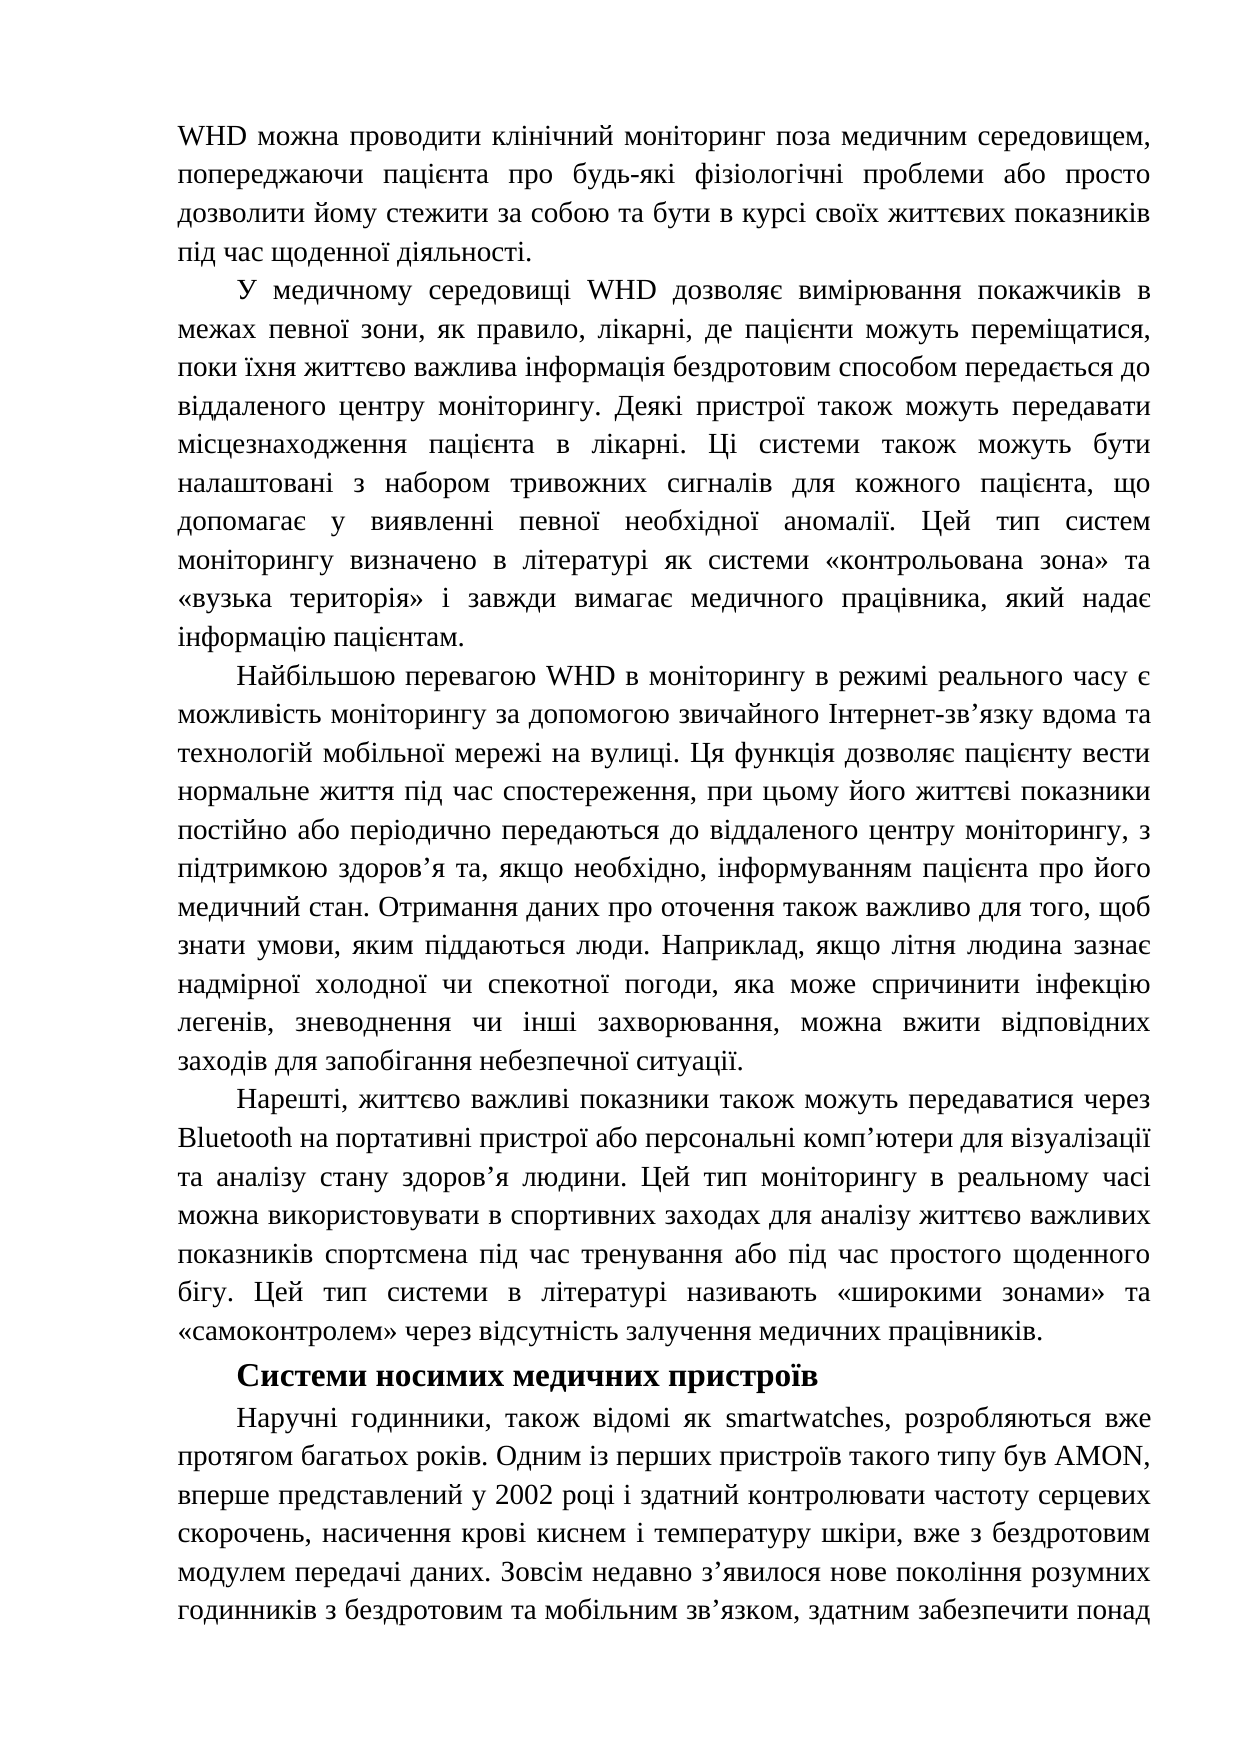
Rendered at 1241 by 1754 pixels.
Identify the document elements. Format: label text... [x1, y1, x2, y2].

text Найбільшою перевагою WHD в моніторингу в режимі реального часу є можливість моніторингу за допомогою звичайного Інтернет-зв’язку вдома та технологій мобільної мережі на вулиці. Ця функція дозволяє пацієнту вести нормальне життя під час спостереження, при цьому його життєві показники постійно або періодично передаються до віддаленого центру моніторингу, з підтримкою здоров’я та, якщо необхідно, інформуванням пацієнта про його медичний стан. Отримання даних про оточення також важливо для того, щоб знати умови, яким піддаються люди. Наприклад, якщо літня людина зазнає надмірної холодної чи спекотної погоди, яка може спричинити інфекцію легенів, зневоднення чи інші захворювання, можна вжити відповідних заходів для запобігання небезпечної ситуації. [177, 658, 1152, 1077]
text У медичному середовищі WHD дозволяє вимірювання покажчиків в межах певної зони, як правило, лікарні, де пацієнти можуть переміщатися, поки їхня життєво важлива інформація бездротовим способом передається до віддаленого центру моніторингу. Деякі пристрої також можуть передавати місцезнаходження пацієнта в лікарні. Ці системи також можуть бути налаштовані з набором тривожних сигналів для кожного пацієнта, що допомагає у виявленні певної необхідної аномалії. Цей тип систем моніторингу визначено в літературі як системи «контрольована зона» та «вузька територія» і завжди вимагає медичного працівника, який надає інформацію пацієнтам. [177, 272, 1152, 653]
subtitle Системи носимих медичних пристроїв [177, 1356, 1152, 1394]
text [177, 118, 1152, 267]
text Нарешті, життєво важливі показники також можуть передаватися через Bluetooth на портативні пристрої або персональні комп’ютери для візуалізації та аналізу стану здоров’я людини. Цей тип моніторингу в реальному часі можна використовувати в спортивних заходах для аналізу життєво важливих показників спортсмена під час тренування або під час простого щоденного бігу. Цей тип системи в літературі називають «широкими зонами» та «самоконтролем» через відсутність залучення медичних працівників. [177, 1082, 1152, 1346]
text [177, 1400, 1152, 1626]
